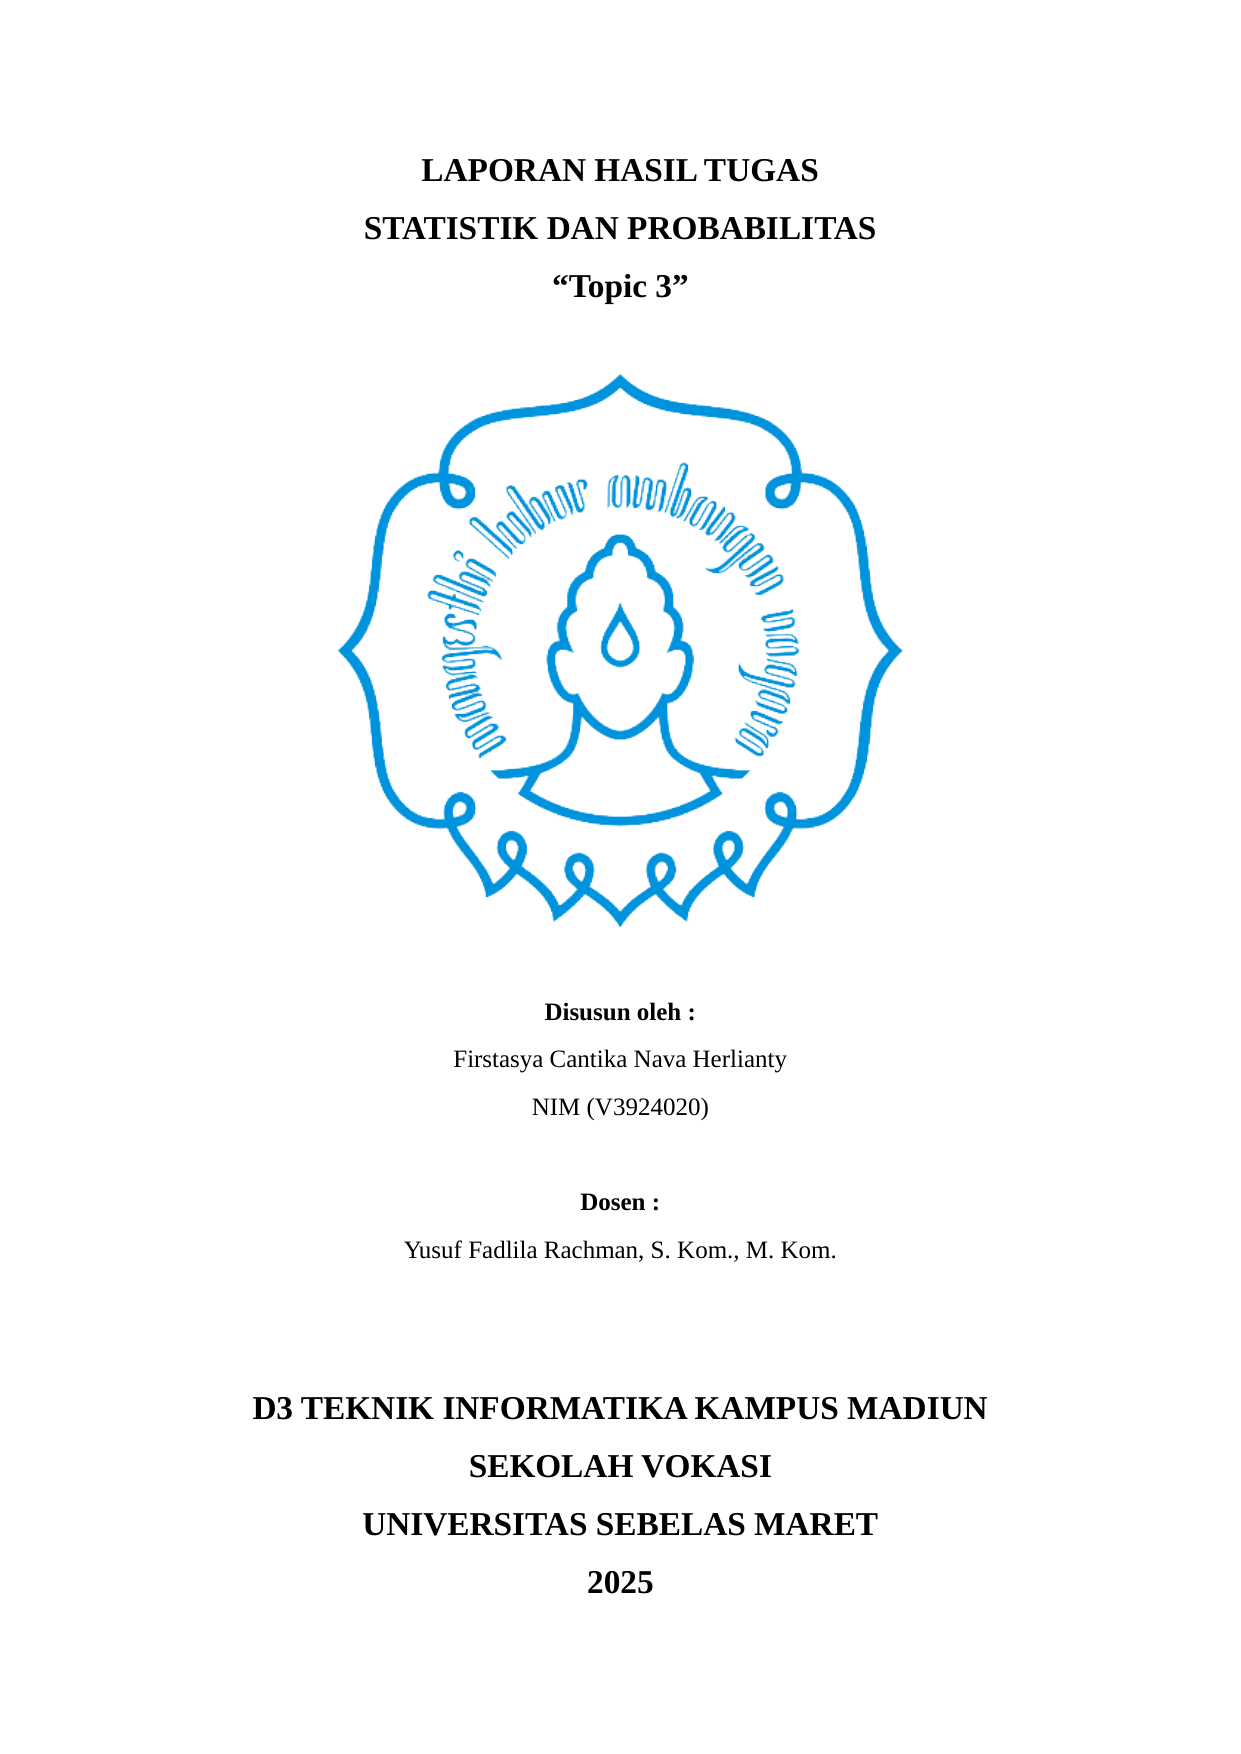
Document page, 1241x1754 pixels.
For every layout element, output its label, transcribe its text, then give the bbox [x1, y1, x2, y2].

text UNIVERSITAS SEBELAS MARET [150, 1505, 1090, 1543]
text D3 TEKNIK INFORMATIKA KAMPUS MADIUN [150, 1389, 1090, 1427]
text “Topic 3” [150, 266, 1090, 304]
text Yusuf Fadlila Rachman, S. Kom., M. Kom. [150, 1235, 1090, 1264]
picture [338, 374, 903, 928]
text Firstasya Cantika Nava Herlianty [150, 1044, 1090, 1073]
text LAPORAN HASIL TUGAS [150, 150, 1090, 188]
text NIM (V3924020) [150, 1092, 1090, 1121]
text 2025 [150, 1563, 1090, 1601]
text STATISTIK DAN PROBABILITAS [150, 208, 1090, 246]
text Dosen : [150, 1187, 1090, 1216]
text SEKOLAH VOKASI [150, 1447, 1090, 1485]
text Disusun oleh : [150, 997, 1090, 1025]
